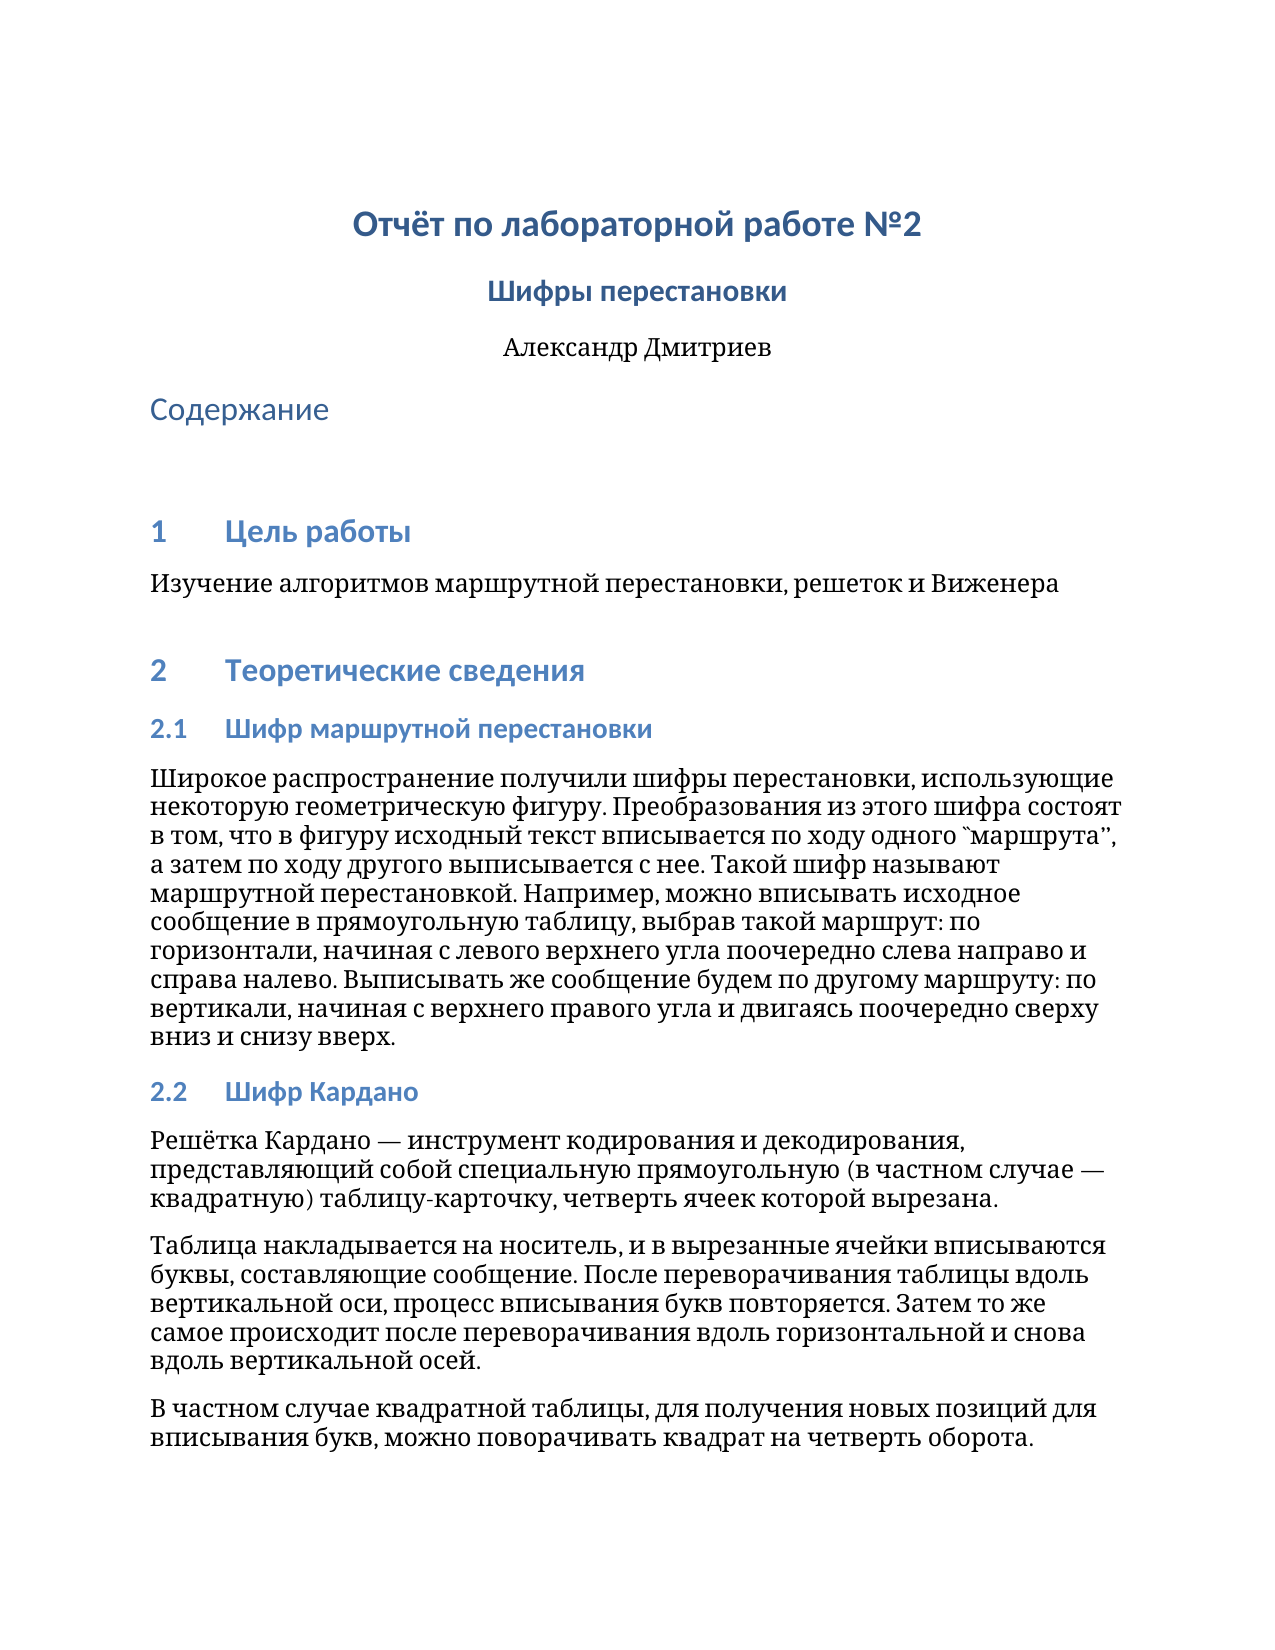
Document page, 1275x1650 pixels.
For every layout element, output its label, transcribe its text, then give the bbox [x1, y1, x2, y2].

subtitle 2.1 Шифр маршрутной перестановки [150, 710, 1125, 746]
text Таблица накладывается на носитель, и в вырезанные ячейки вписываются буквы, составляющие сообщение. После переворачивания таблицы вдоль вертикальной оси, процесс вписывания букв повторяется. Затем то же самое происходит после переворачивания вдоль горизонтальной и снова вдоль вертикальной осей. [150, 1232, 1125, 1376]
text Решётка Кардано — инструмент кодирования и декодирования, представляющий собой специальную прямоугольную (в частном случае — квадратную) таблицу-карточку, четверть ячеек которой вырезана. [150, 1127, 1125, 1213]
text В частном случае квадратной таблицы, для получения новых позиций для вписывания букв, можно поворачивать квадрат на четверть оборота. [150, 1395, 1125, 1452]
subtitle Шифры перестановки [150, 271, 1125, 309]
text Изучение алгоритмов маршрутной перестановки, решеток и Виженера [150, 570, 1125, 599]
title Отчёт по лабораторной работе №2 [150, 200, 1125, 246]
subtitle 2 Теоретические сведения [150, 649, 1125, 689]
subtitle 2.2 Шифр Кардано [150, 1073, 1125, 1108]
subtitle 1 Цель работы [150, 510, 1125, 551]
text Александр Дмитриев [150, 334, 1125, 363]
text Широкое распространение получили шифры перестановки, использующие некоторую геометрическую фигуру. Преобразования из этого шифра состоят в том, что в фигуру исходный текст вписывается по ходу одного ``маршрута’’, а затем по ходу другого выписывается с нее. Такой шифр называют маршрутной перестановкой. Например, можно вписывать исходное сообщение в прямоугольную таблицу, выбрав такой маршрут: по горизонтали, начиная с левого верхнего угла поочередно слева направо и справа налево. Выписывать же сообщение будем по другому маршруту: по вертикали, начиная с верхнего правого угла и двигаясь поочередно сверху вниз и снизу вверх. [150, 764, 1125, 1052]
